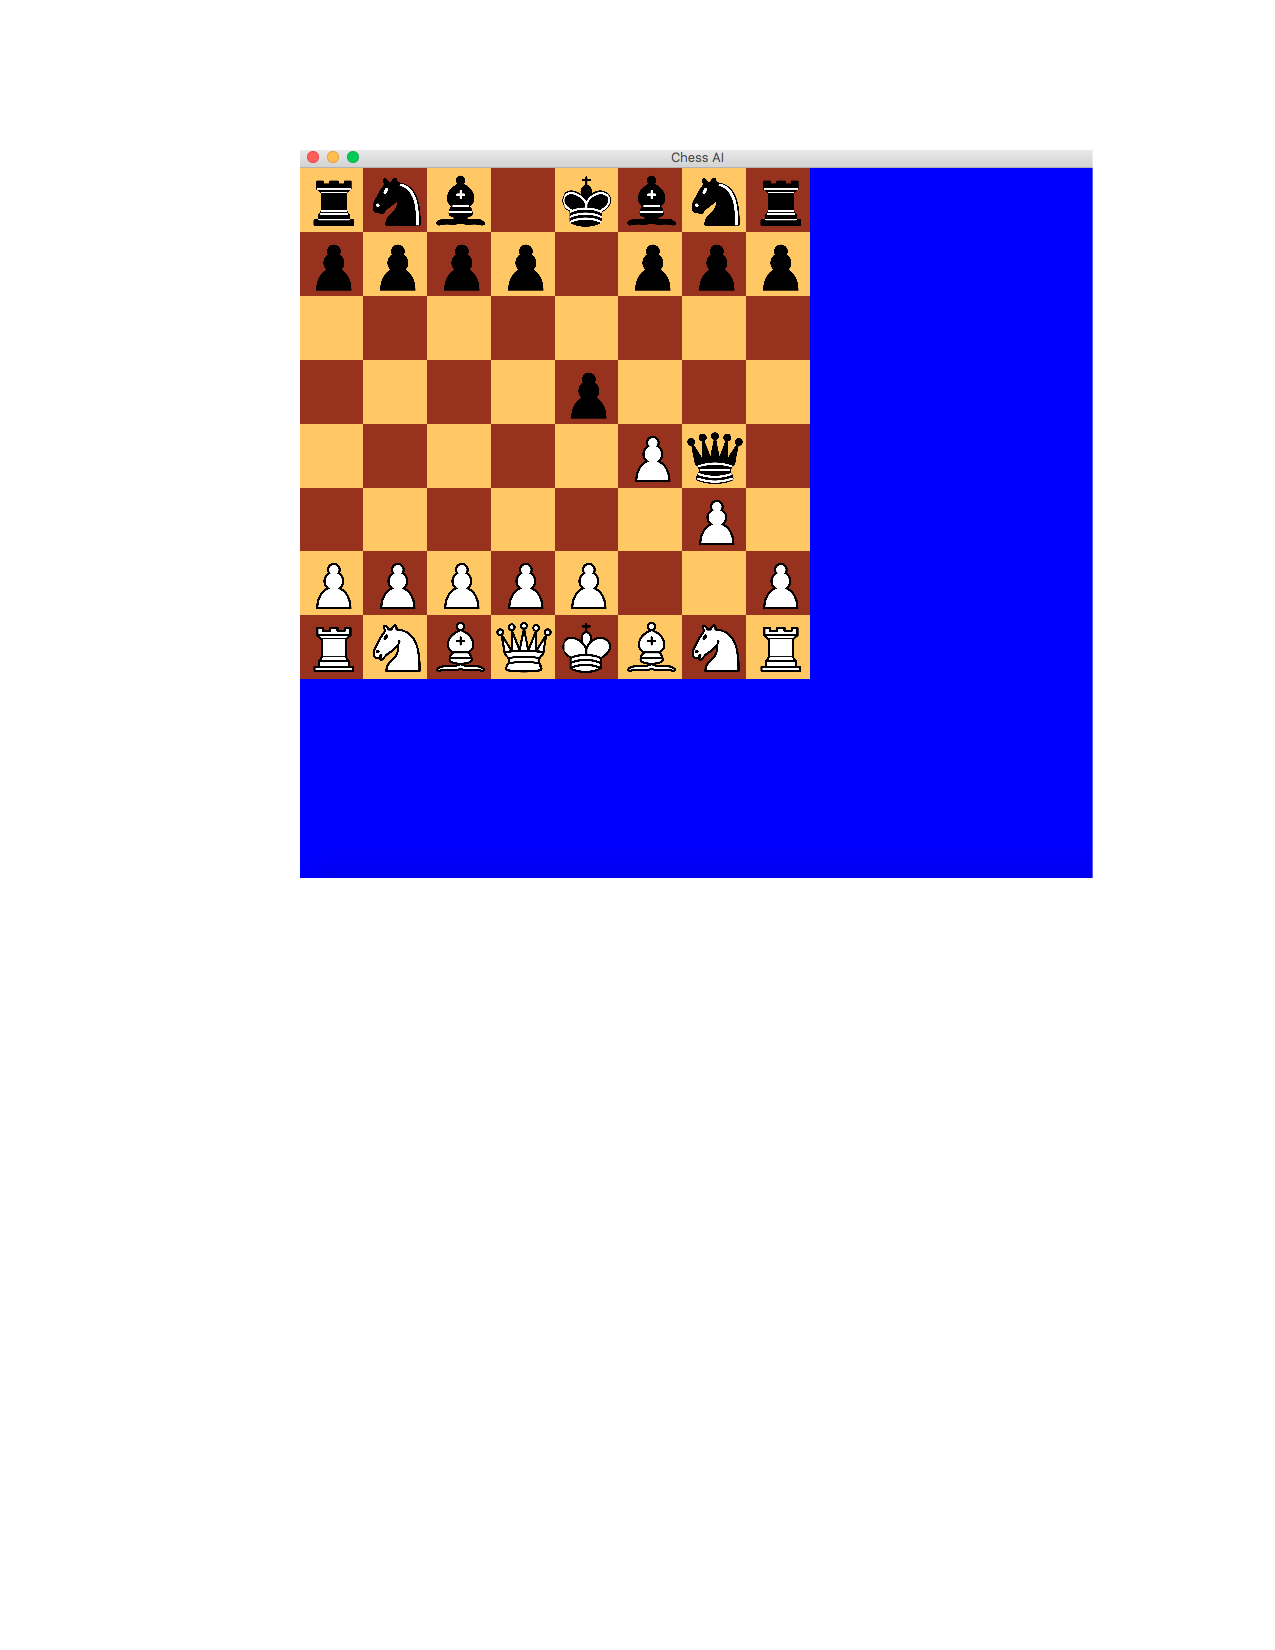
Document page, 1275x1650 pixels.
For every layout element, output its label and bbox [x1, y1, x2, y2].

picture [300, 150, 1093, 878]
